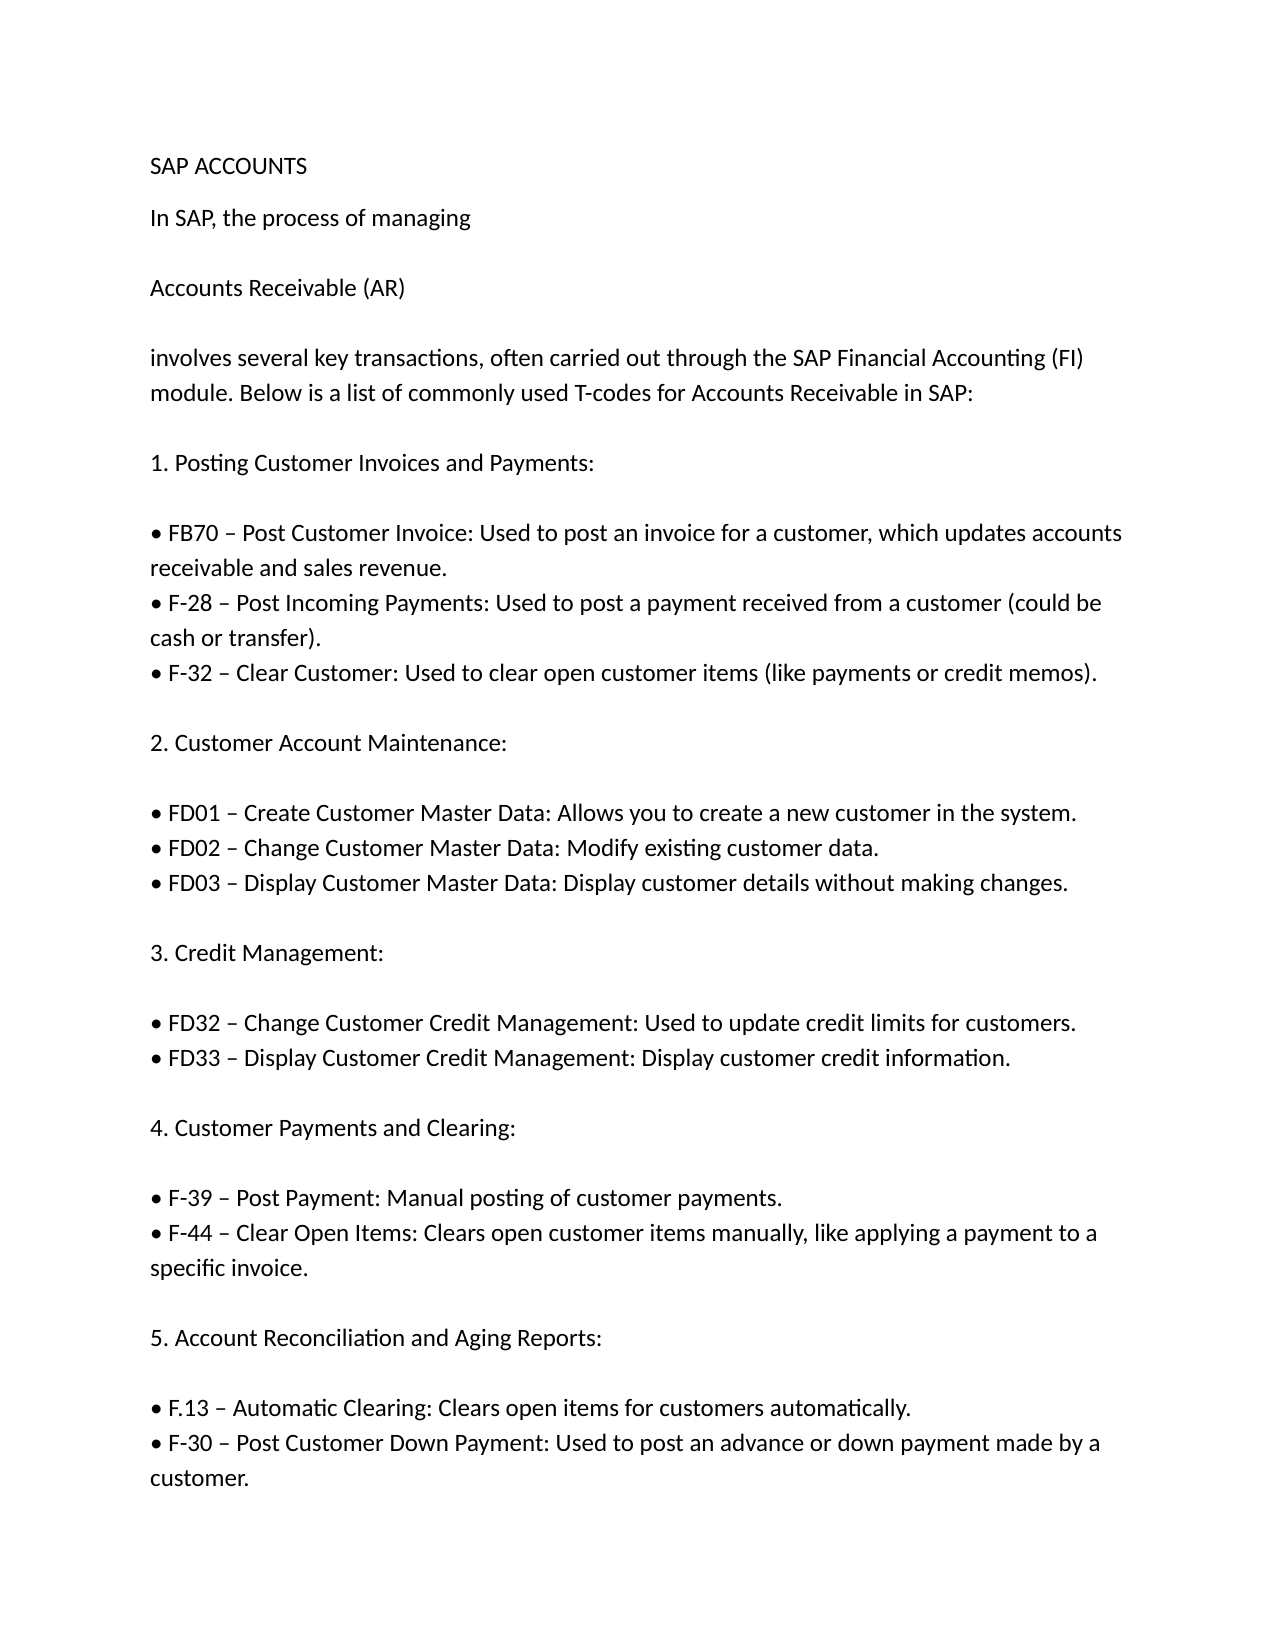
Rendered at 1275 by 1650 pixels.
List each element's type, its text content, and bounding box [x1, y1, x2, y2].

text SAP ACCOUNTS [150, 150, 1125, 181]
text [150, 202, 1125, 1492]
